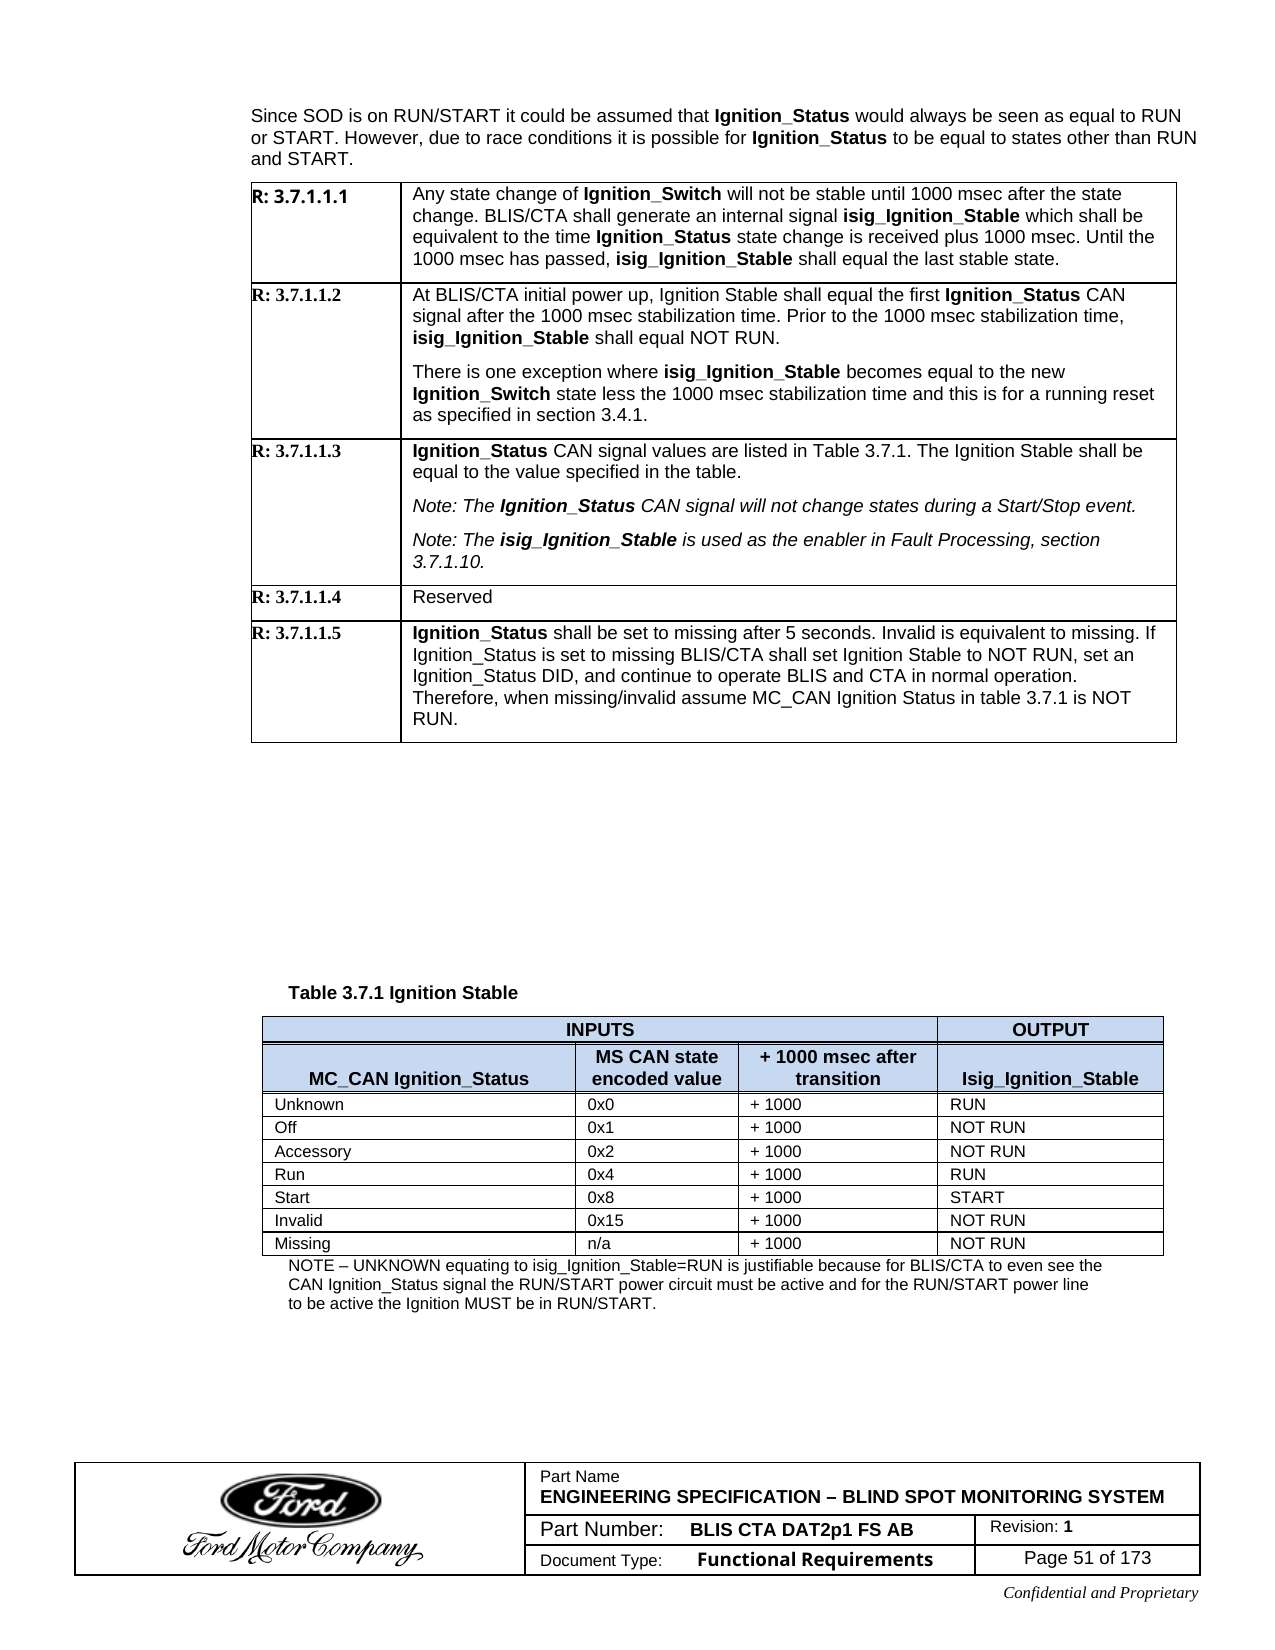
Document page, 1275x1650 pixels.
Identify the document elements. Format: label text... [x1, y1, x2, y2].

table_cell 0x8 [576, 1186, 738, 1208]
table_cell 0x0 [576, 1094, 738, 1116]
table_header Any state change of Ignition_Switch will not be stable until 1000 msec after the state change. BLIS/CTA shall generate an internal signal isig_Ignition_Stable which shall be equivalent to the time Ignition_Status state change is received plus 1000 msec. Until the 1000 msec has passed, isig_Ignition_Stable shall equal the last stable state. [402, 183, 1176, 282]
table_cell NOT RUN [938, 1117, 1163, 1139]
table_cell At BLIS/CTA initial power up, Ignition Stable shall equal the first Ignition_Status CAN signal after the 1000 msec stabilization time. Prior to the 1000 msec stabilization time, isig_Ignition_Stable shall equal NOT RUN. There is one exception where isig_Ignition_Stable becomes equal to the new Ignition_Switch state less the 1000 msec stabilization time and this is for a running reset as specified in section 3.4.1. [402, 284, 1176, 438]
table_cell + 1000 [739, 1140, 937, 1162]
table_cell R: 3.7.1.1.4 [252, 586, 400, 620]
table_header INPUTS [263, 1017, 937, 1041]
table_cell n/a [576, 1233, 738, 1254]
table_cell Run [263, 1163, 575, 1185]
table_cell Off [263, 1117, 575, 1139]
table_cell R: 3.7.1.1.5 [252, 622, 400, 742]
table_cell + 1000 [739, 1117, 937, 1139]
table_cell + 1000 [739, 1186, 937, 1208]
table_cell Invalid [263, 1209, 575, 1231]
table_cell MS CAN state encoded value [576, 1045, 738, 1091]
table_cell Isig_Ignition_Stable [938, 1045, 1163, 1091]
table_cell Ignition_Status shall be set to missing after 5 seconds. Invalid is equivalent to missing. If Ignition_Status is set to missing BLIS/CTA shall set Ignition Stable to NOT RUN, set an Ignition_Status DID, and continue to operate BLIS and CTA in normal operation. Therefore, when missing/invalid assume MC_CAN Ignition Status in table 3.7.1 is NOT RUN. [402, 622, 1176, 742]
table_cell 0x2 [576, 1140, 738, 1162]
table_cell + 1000 [739, 1094, 937, 1116]
table_cell R: 3.7.1.1.2 [252, 284, 400, 438]
table_cell 0x4 [576, 1163, 738, 1185]
table_cell 0x15 [576, 1209, 738, 1231]
list NOTE – UNKNOWN equating to isig_Ignition_Stable=RUN is justifiable because for BLIS/CTA to even see the CAN Ignition_Status signal the RUN/START power circuit must be active and for the RUN/START power line to be active the Ignition MUST be in RUN/START. [138, 1256, 1200, 1313]
table_cell MC_CAN Ignition_Status [263, 1045, 575, 1091]
table_cell START [938, 1186, 1163, 1208]
table_cell Start [263, 1186, 575, 1208]
table_header OUTPUT [938, 1017, 1163, 1041]
table_cell + 1000 msec after transition [739, 1045, 937, 1091]
table_cell R: 3.7.1.1.3 [252, 440, 400, 585]
text Since SOD is on RUN/START it could be assumed that Ignition_Status would always be seen as equal to RUN or START. However, due to race conditions it is possible for Ignition_Status to be equal to states other than RUN and START. [251, 105, 1200, 170]
table_cell NOT RUN [938, 1209, 1163, 1231]
table_cell RUN [938, 1094, 1163, 1116]
table_header R: 3.7.1.1.1 [252, 183, 400, 282]
table_cell Accessory [263, 1140, 575, 1162]
table_cell + 1000 [739, 1233, 937, 1254]
table_cell 0x1 [576, 1117, 738, 1139]
table_cell NOT RUN [938, 1140, 1163, 1162]
table_cell Ignition_Status CAN signal values are listed in Table 3.7.1. The Ignition Stable shall be equal to the value specified in the table. Note: The Ignition_Status CAN signal will not change states during a Start/Stop event. Note: The isig_Ignition_Stable is used as the enabler in Fault Processing, section 3.7.1.10. [402, 440, 1176, 585]
table_cell NOT RUN [938, 1233, 1163, 1254]
table_cell Unknown [263, 1094, 575, 1116]
table_cell Reserved [402, 586, 1176, 620]
picture [135, 1470, 465, 1574]
table_cell + 1000 [739, 1163, 937, 1185]
table_cell + 1000 [739, 1209, 937, 1231]
list Table 3.7.1 Ignition Stable [288, 982, 1200, 1003]
table_cell RUN [938, 1163, 1163, 1185]
table_cell Missing [263, 1233, 575, 1254]
